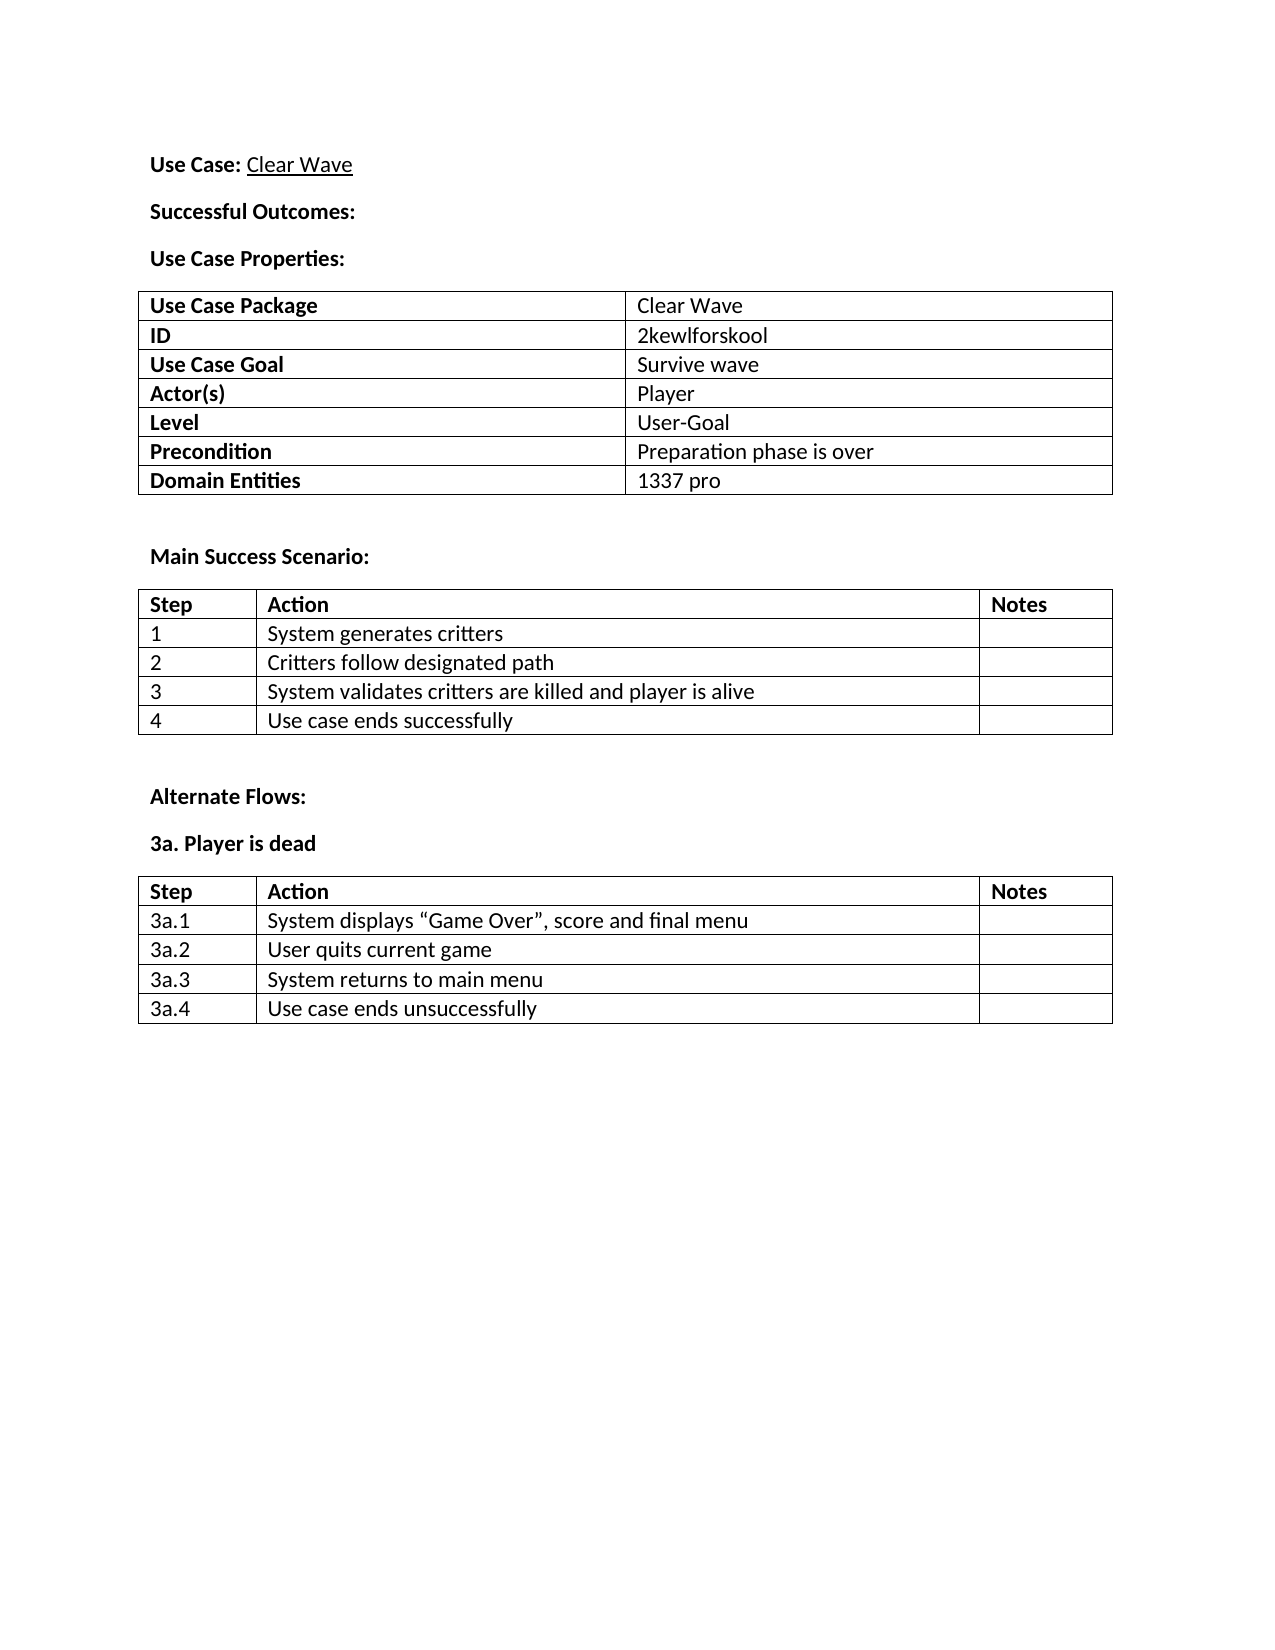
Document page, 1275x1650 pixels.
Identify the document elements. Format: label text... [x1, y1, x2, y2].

table_cell 3a.4 [139, 994, 256, 1022]
table_cell Survive wave [626, 350, 1112, 378]
table_cell [980, 677, 1112, 705]
table_header Notes [980, 877, 1112, 905]
table_cell 1337 pro [626, 466, 1112, 494]
table_cell 4 [139, 706, 256, 734]
table_cell 3a.2 [139, 935, 256, 964]
table_cell User quits current game [257, 935, 979, 964]
table_cell [980, 994, 1112, 1022]
table_cell [980, 619, 1112, 647]
table_cell Level [139, 408, 625, 436]
table_cell Preparation phase is over [626, 437, 1112, 465]
table_cell 2kewlforskool [626, 321, 1112, 349]
table_cell [980, 965, 1112, 993]
table_header Use Case Package [139, 292, 625, 320]
table_cell User-Goal [626, 408, 1112, 436]
table_header Step [139, 877, 256, 905]
text Successful Outcomes: [150, 197, 1125, 225]
table_cell ID [139, 321, 625, 349]
table_cell 2 [139, 648, 256, 676]
table_header Action [257, 590, 979, 618]
table_cell Critters follow designated path [257, 648, 979, 676]
table_cell 1 [139, 619, 256, 647]
table_header Clear Wave [626, 292, 1112, 320]
table_cell Player [626, 379, 1112, 407]
table_header Notes [980, 590, 1112, 618]
table_cell [980, 706, 1112, 734]
table_cell Actor(s) [139, 379, 625, 407]
table_cell 3a.3 [139, 965, 256, 993]
table_cell [980, 935, 1112, 964]
text Use Case: Clear Wave [150, 150, 1125, 178]
table_cell [980, 648, 1112, 676]
text Use Case Properties: [150, 244, 1125, 272]
table_cell Domain Entities [139, 466, 625, 494]
table_header Action [257, 877, 979, 905]
table_cell Precondition [139, 437, 625, 465]
table_cell 3a.1 [139, 906, 256, 934]
table_cell Use Case Goal [139, 350, 625, 378]
table_cell Use case ends unsuccessfully [257, 994, 979, 1022]
table_cell System generates critters [257, 619, 979, 647]
table_cell System displays “Game Over”, score and final menu [257, 906, 979, 934]
table_cell Use case ends successfully [257, 706, 979, 734]
table_cell [980, 906, 1112, 934]
table_cell System validates critters are killed and player is alive [257, 677, 979, 705]
text Alternate Flows: [150, 782, 1125, 810]
table_header Step [139, 590, 256, 618]
table_cell 3 [139, 677, 256, 705]
table_cell System returns to main menu [257, 965, 979, 993]
text 3a. Player is dead [150, 829, 1125, 857]
text Main Success Scenario: [150, 542, 1125, 570]
